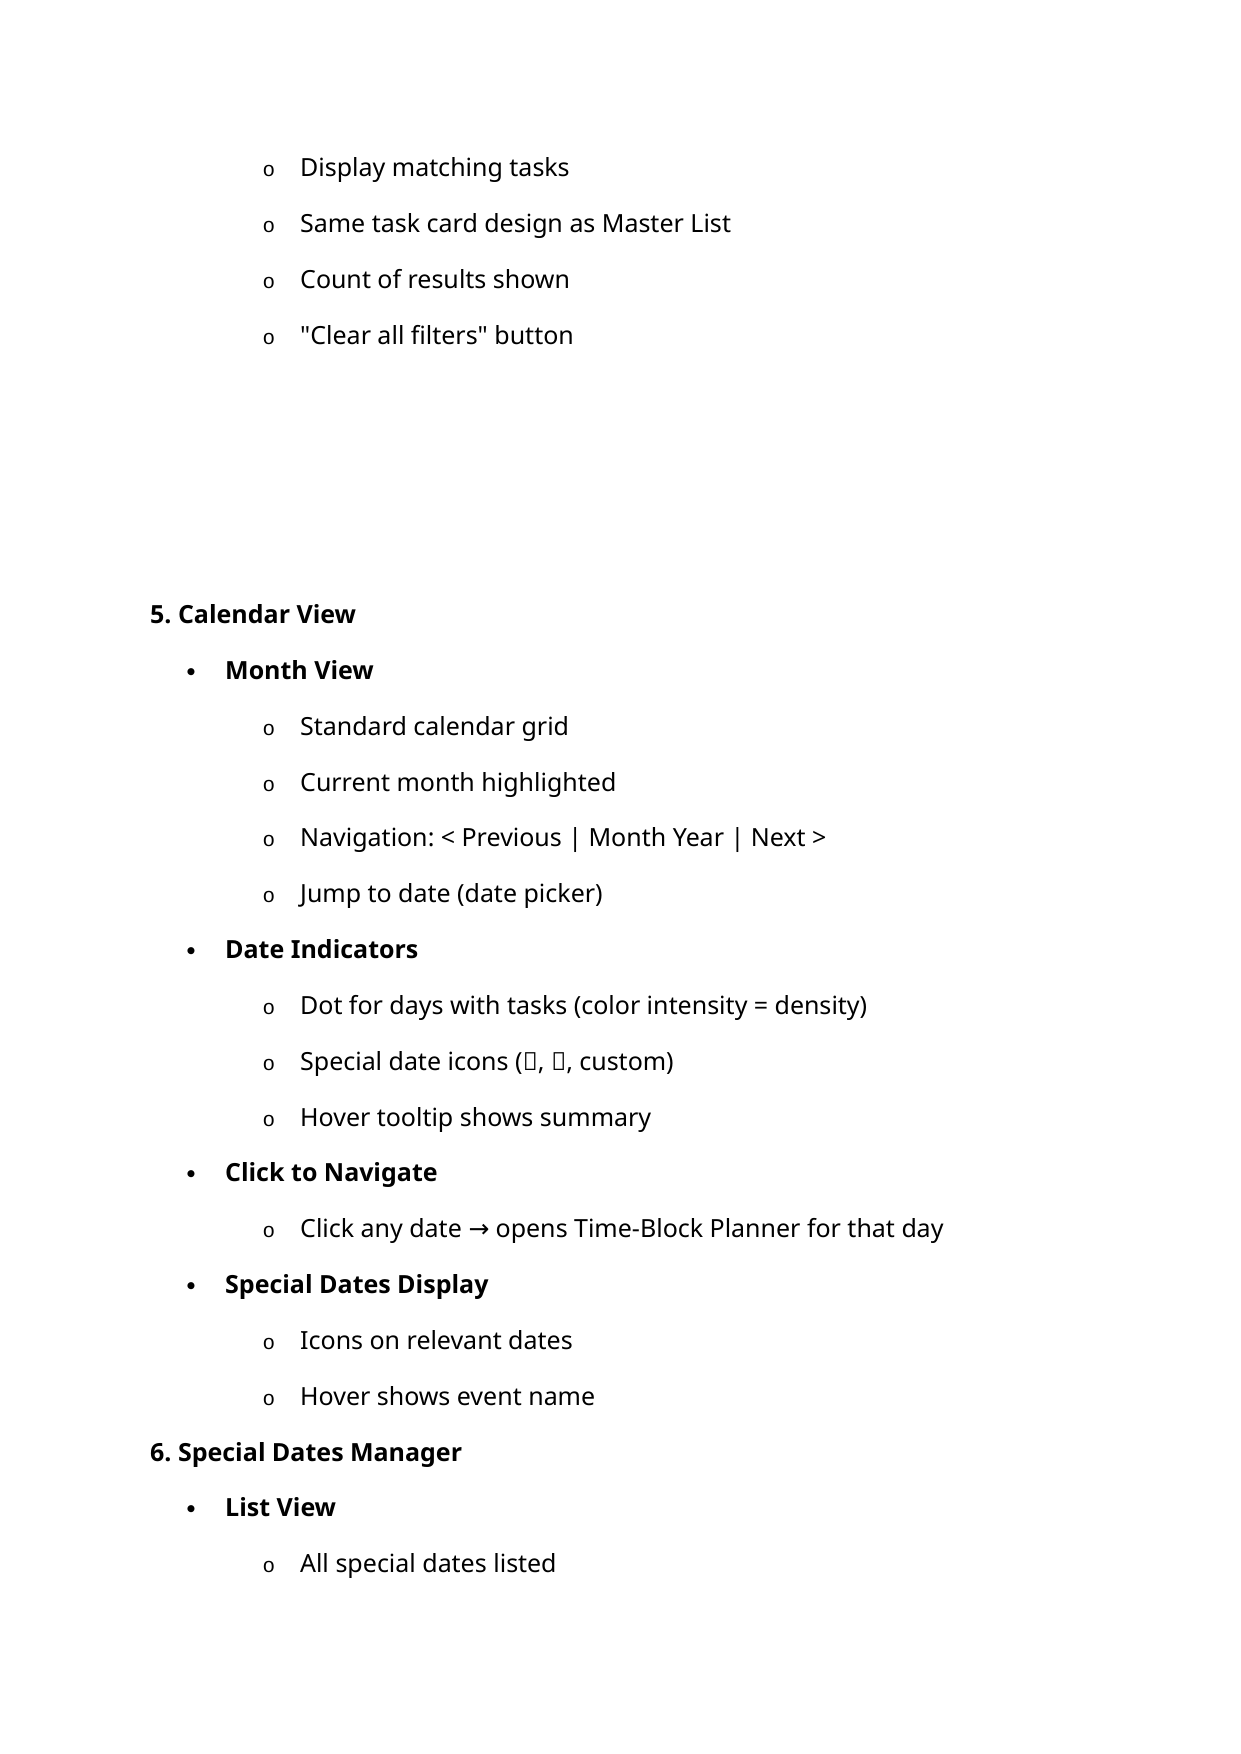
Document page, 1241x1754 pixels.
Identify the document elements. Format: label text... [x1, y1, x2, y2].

text 6. Special Dates Manager [150, 1434, 1090, 1468]
list Month View [187, 652, 1090, 687]
list List View [187, 1490, 1090, 1524]
list Jump to date (date picker) [262, 876, 1090, 910]
list All special dates listed [262, 1546, 1090, 1580]
list Same task card design as Master List [262, 206, 1090, 240]
list Hover tooltip shows summary [262, 1099, 1090, 1133]
list Date Indicators [187, 932, 1090, 966]
list Navigation: < Previous | Month Year | Next > [262, 820, 1090, 854]
list Special date icons (🎂, 💝, custom) [262, 1043, 1090, 1077]
list Display matching tasks [262, 150, 1090, 184]
list Current month highlighted [262, 764, 1090, 798]
list Standard calendar grid [262, 708, 1090, 742]
list "Clear all filters" button [262, 317, 1090, 352]
list Icons on relevant dates [262, 1322, 1090, 1357]
list Dot for days with tasks (color intensity = density) [262, 987, 1090, 1022]
list Special Dates Display [187, 1267, 1090, 1301]
text 5. Calendar View [150, 597, 1090, 631]
list Click any date → opens Time-Block Planner for that day [262, 1211, 1090, 1245]
list Click to Navigate [187, 1155, 1090, 1189]
list Count of results shown [262, 262, 1090, 296]
list Hover shows event name [262, 1378, 1090, 1412]
